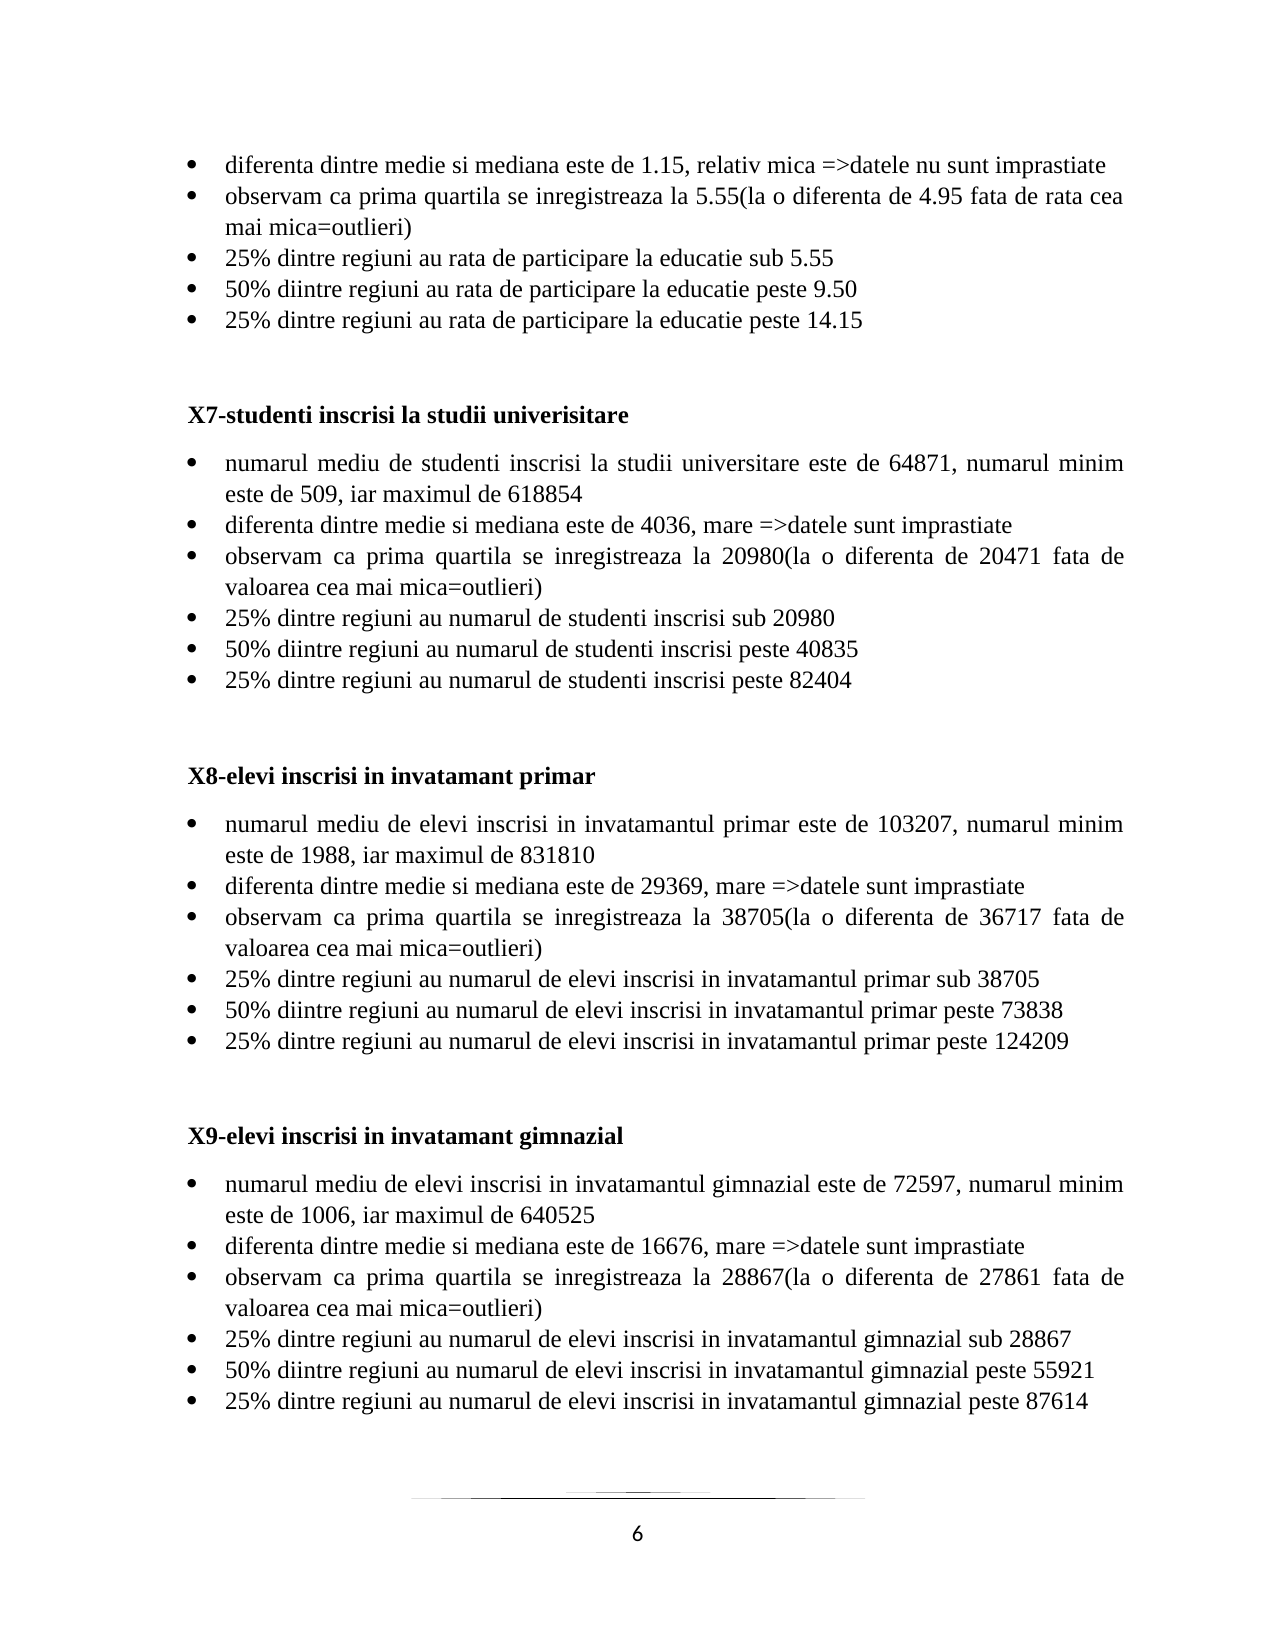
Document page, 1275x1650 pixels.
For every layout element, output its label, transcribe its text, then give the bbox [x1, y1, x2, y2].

list numarul mediu de elevi inscrisi in invatamantul primar este de 103207, numarul minim este de 1988, iar maximul de 831810 [187, 809, 1125, 868]
list diferenta dintre medie si mediana este de 1.15, relativ mica =>datele nu sunt imprastiate [187, 150, 1125, 179]
list observam ca prima quartila se inregistreaza la 38705(la o diferenta de 36717 fata de valoarea cea mai mica=outlieri) [187, 902, 1125, 962]
list numarul mediu de elevi inscrisi in invatamantul gimnazial este de 72597, numarul minim este de 1006, iar maximul de 640525 [187, 1169, 1125, 1229]
list 50% diintre regiuni au rata de participare la educatie peste 9.50 [187, 274, 1125, 303]
text X8-elevi inscrisi in invatamant primar [150, 761, 1125, 790]
list 25% dintre regiuni au numarul de elevi inscrisi in invatamantul gimnazial peste 87614 [187, 1386, 1125, 1415]
list diferenta dintre medie si mediana este de 4036, mare =>datele sunt imprastiate [187, 510, 1125, 539]
list 25% dintre regiuni au numarul de studenti inscrisi sub 20980 [187, 603, 1125, 632]
list 25% dintre regiuni au numarul de studenti inscrisi peste 82404 [187, 666, 1125, 694]
list 25% dintre regiuni au rata de participare la educatie peste 14.15 [187, 305, 1125, 334]
text X9-elevi inscrisi in invatamant gimnazial [150, 1121, 1125, 1150]
list 50% diintre regiuni au numarul de elevi inscrisi in invatamantul primar peste 73838 [187, 995, 1125, 1024]
list numarul mediu de studenti inscrisi la studii universitare este de 64871, numarul minim este de 509, iar maximul de 618854 [187, 448, 1125, 508]
list 25% dintre regiuni au numarul de elevi inscrisi in invatamantul primar peste 124209 [187, 1026, 1125, 1055]
list 25% dintre regiuni au rata de participare la educatie sub 5.55 [187, 243, 1125, 272]
list diferenta dintre medie si mediana este de 16676, mare =>datele sunt imprastiate [187, 1231, 1125, 1260]
list 50% diintre regiuni au numarul de studenti inscrisi peste 40835 [187, 634, 1125, 663]
list 50% diintre regiuni au numarul de elevi inscrisi in invatamantul gimnazial peste 55921 [187, 1355, 1125, 1384]
list observam ca prima quartila se inregistreaza la 28867(la o diferenta de 27861 fata de valoarea cea mai mica=outlieri) [187, 1262, 1125, 1322]
text X7-studenti inscrisi la studii univerisitare [150, 401, 1125, 429]
list 25% dintre regiuni au numarul de elevi inscrisi in invatamantul gimnazial sub 28867 [187, 1324, 1125, 1353]
list observam ca prima quartila se inregistreaza la 5.55(la o diferenta de 4.95 fata de rata cea mai mica=outlieri) [187, 181, 1125, 241]
list diferenta dintre medie si mediana este de 29369, mare =>datele sunt imprastiate [187, 871, 1125, 899]
list observam ca prima quartila se inregistreaza la 20980(la o diferenta de 20471 fata de valoarea cea mai mica=outlieri) [187, 541, 1125, 601]
list 25% dintre regiuni au numarul de elevi inscrisi in invatamantul primar sub 38705 [187, 964, 1125, 993]
